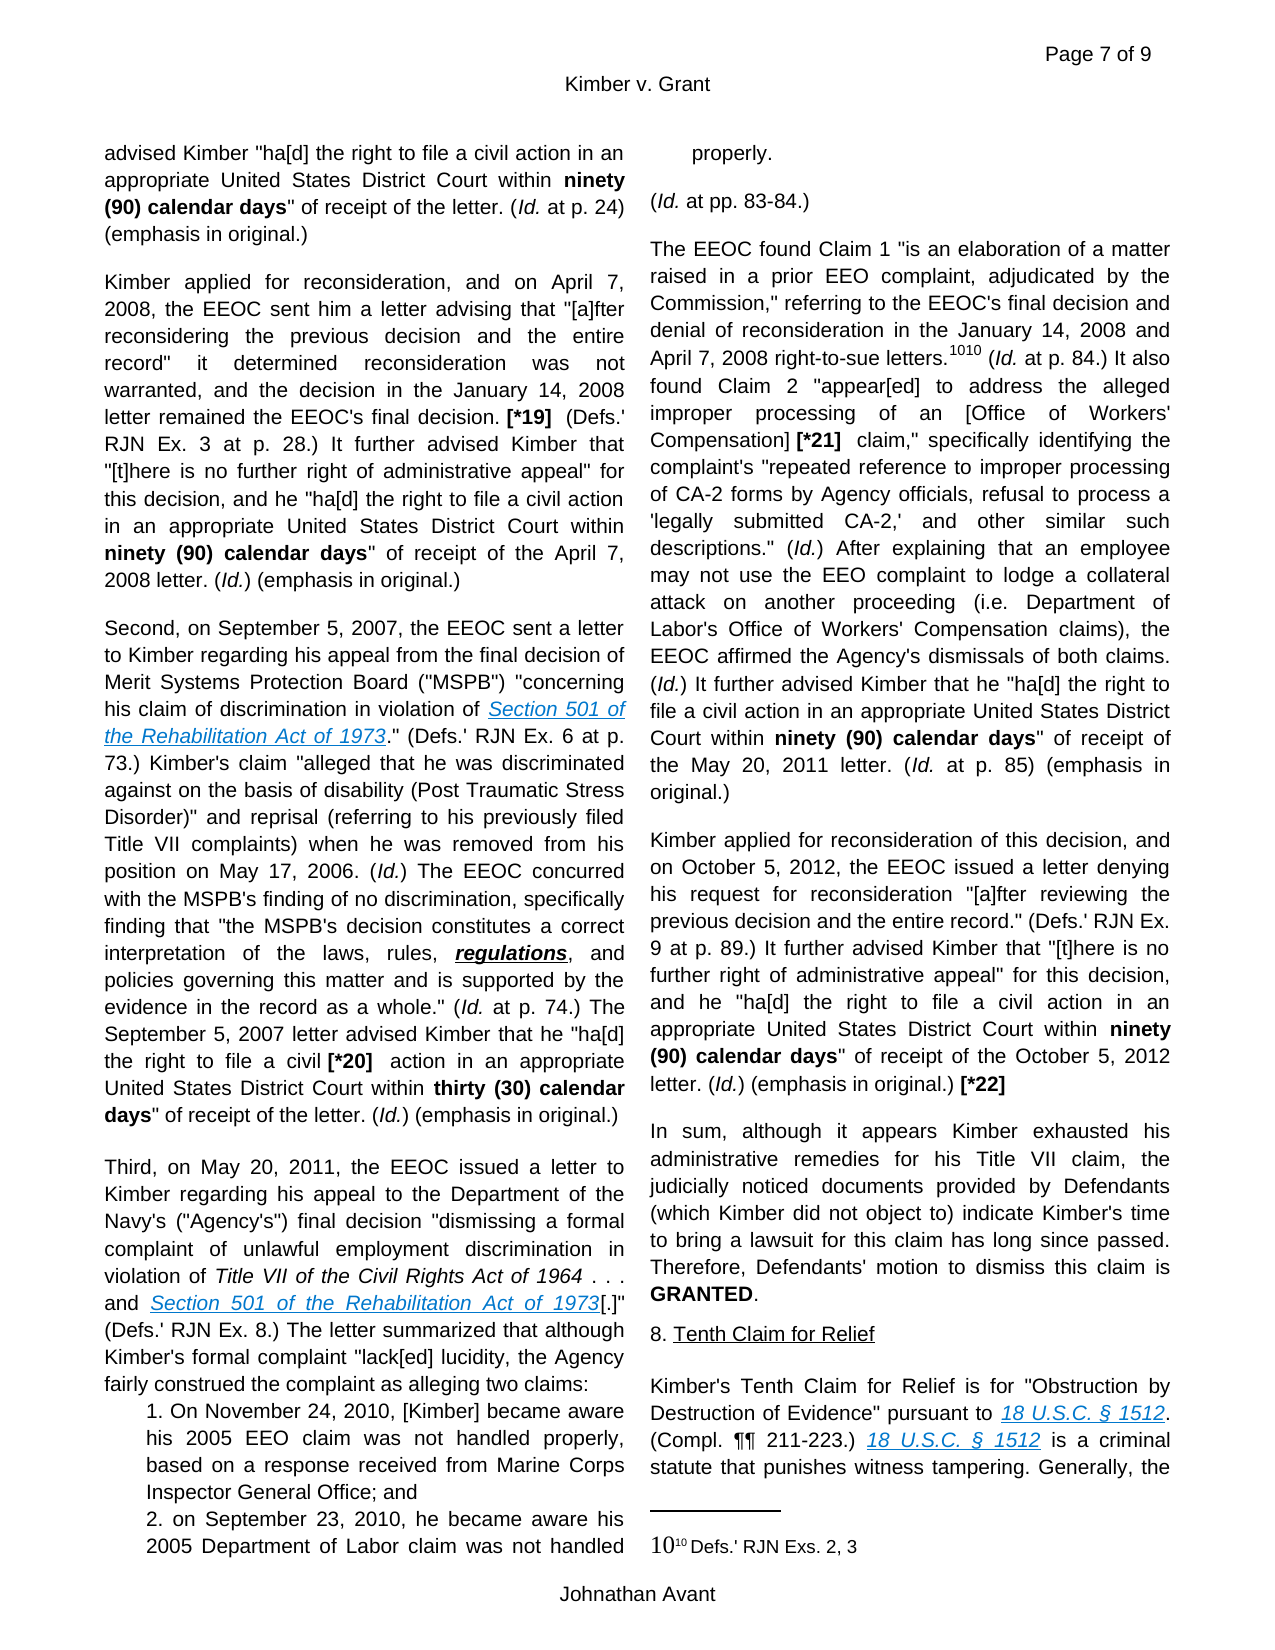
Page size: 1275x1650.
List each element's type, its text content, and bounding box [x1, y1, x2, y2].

text 8. Tenth Claim for Relief [650, 1318, 1171, 1345]
text Kimber applied for reconsideration of this decision, and on October 5, 2012, the EEOC issued a letter denying his request for reconsideration "[a]fter reviewing the previous decision and the entire record." (Defs.' RJN Ex. 9 at p. 89.) It further advised Kimber that "[t]here is no further right of administrative appeal" for this decision, and he "ha[d] the right to file a civil action in an appropriate United States District Court within ninety (90) calendar days" of receipt of the October 5, 2012 letter. (Id.) (emphasis in original.) [*22] [650, 824, 1171, 1095]
text 2. on September 23, 2010, he became aware his 2005 Department of Labor claim was not handled properly. [692, 137, 1171, 164]
text Kimber applied for reconsideration, and on April 7, 2008, the EEOC sent him a letter advising that "[a]fter reconsidering the previous decision and the entire record" it determined reconsideration was not warranted, and the decision in the January 14, 2008 letter remained the EEOC's final decision. [*19] (Defs.' RJN Ex. 3 at p. 28.) It further advised Kimber that "[t]here is no further right of administrative appeal" for this decision, and he "ha[d] the right to file a civil action in an appropriate United States District Court within ninety (90) calendar days" of receipt of the April 7, 2008 letter. (Id.) (emphasis in original.) [104, 267, 625, 592]
text Third, on May 20, 2011, the EEOC issued a letter to Kimber regarding his appeal to the Department of the Navy's ("Agency's") final decision "dismissing a formal complaint of unlawful employment discrimination in violation of Title VII of the Civil Rights Act of 1964 . . . and Section 501 of the Rehabilitation Act of 1973[.]" (Defs.' RJN Ex. 8.) The letter summarized that although Kimber's formal complaint "lack[ed] lucidity, the Agency fairly construed the complaint as alleging two claims: [104, 1152, 625, 1396]
text (Id. at pp. 83-84.) [650, 185, 1171, 212]
text 2. on September 23, 2010, he became aware his 2005 Department of Labor claim was not handled properly. [146, 1504, 625, 1558]
text 1. On November 24, 2010, [Kimber] became aware his 2005 EEO claim was not handled properly, based on a response received from Marine Corps Inspector General Office; and [146, 1396, 625, 1504]
text Second, on September 5, 2007, the EEOC sent a letter to Kimber regarding his appeal from the final decision of Merit Systems Protection Board ("MSPB") "concerning his claim of discrimination in violation of Section 501 of the Rehabilitation Act of 1973." (Defs.' RJN Ex. 6 at p. 73.) Kimber's claim "alleged that he was discriminated against on the basis of disability (Post Traumatic Stress Disorder)" and reprisal (referring to his previously filed Title VII complaints) when he was removed from his position on May 17, 2006. (Id.) The EEOC concurred with the MSPB's finding of no discrimination, specifically finding that "the MSPB's decision constitutes a correct interpretation of the laws, rules, regulations, and policies governing this matter and is supported by the evidence in the record as a whole." (Id. at p. 74.) The September 5, 2007 letter advised Kimber that he "ha[d] the right to file a civil [*20] action in an appropriate United States District Court within thirty (30) calendar days" of receipt of the letter. (Id.) (emphasis in original.) [104, 612, 625, 1127]
text In sum, although it appears Kimber exhausted his administrative remedies for his Title VII claim, the judicially noticed documents provided by Defendants (which Kimber did not object to) indicate Kimber's time to bring a lawsuit for this claim has long since passed. Therefore, Defendants' motion to dismiss this claim is GRANTED. [650, 1116, 1171, 1306]
text The EEOC found Claim 1 "is an elaboration of a matter raised in a prior EEO complaint, adjudicated by the Commission," referring to the EEOC's final decision and denial of reconsideration in the January 14, 2008 and April 7, 2008 right-to-sue letters.10 (Id. at p. 84.) It also found Claim 2 "appear[ed] to address the alleged improper processing of an [Office of Workers' Compensation] [*21] claim," specifically identifying the complaint's "repeated reference to improper processing of CA-2 forms by Agency officials, refusal to process a 'legally submitted CA-2,' and other similar such descriptions." (Id.) After explaining that an employee may not use the EEO complaint to lodge a collateral attack on another proceeding (i.e. Department of Labor's Office of Workers' Compensation claims), the EEOC affirmed the Agency's dismissals of both claims. (Id.) It further advised Kimber that he "ha[d] the right to file a civil action in an appropriate United States District Court within ninety (90) calendar days" of receipt of the May 20, 2011 letter. (Id. at p. 85) (emphasis in original.) [650, 233, 1171, 804]
